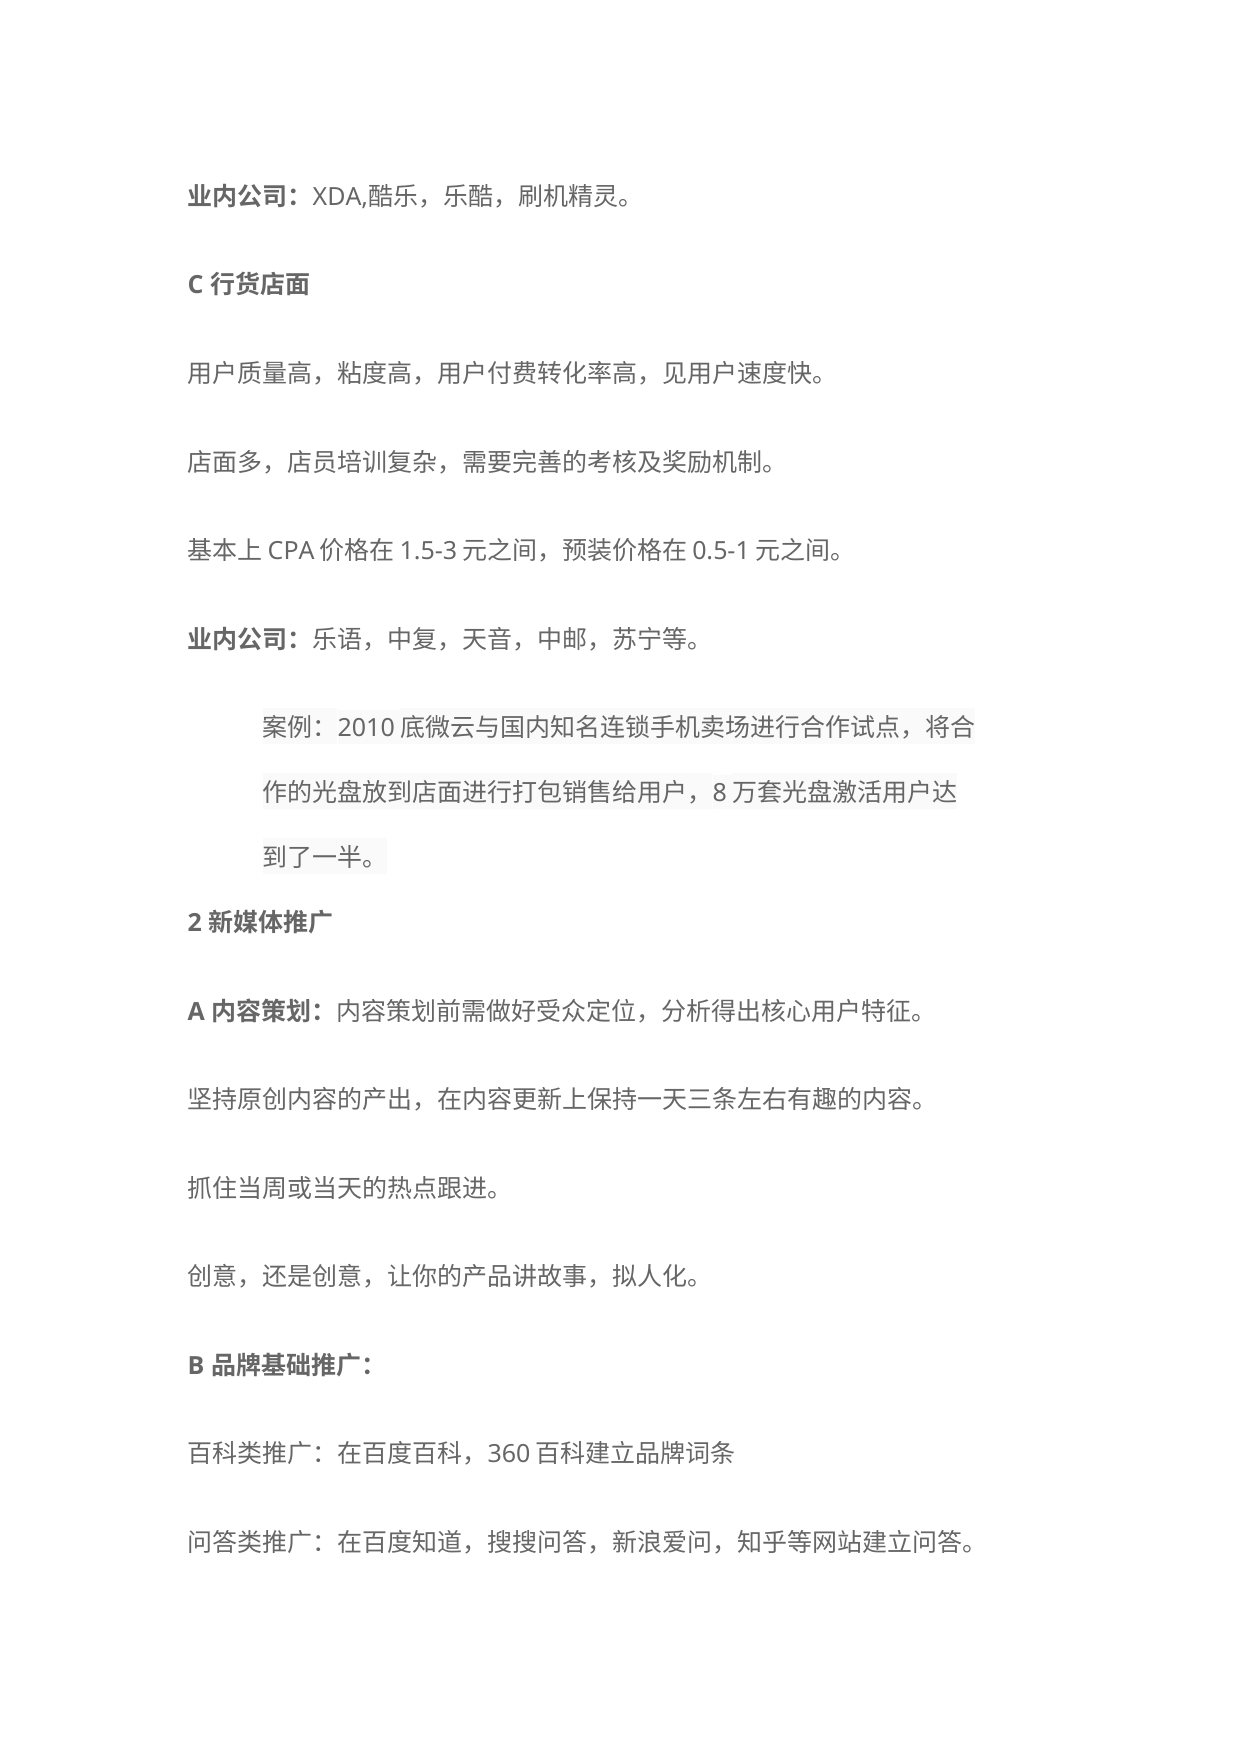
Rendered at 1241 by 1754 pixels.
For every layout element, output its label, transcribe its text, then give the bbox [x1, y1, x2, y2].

text 业内公司：乐语，中复，天音，中邮，苏宁等。 [187, 605, 1053, 670]
text B 品牌基础推广： [187, 1331, 1053, 1396]
text 创意，还是创意，让你的产品讲故事，拟人化。 [187, 1242, 1053, 1307]
text A 内容策划：内容策划前需做好受众定位，分析得出核心用户特征。 [187, 977, 1053, 1042]
text 抓住当周或当天的热点跟进。 [187, 1154, 1053, 1219]
text 2 新媒体推广 [187, 888, 1053, 953]
text C 行货店面 [187, 251, 1053, 316]
text 问答类推广：在百度知道，搜搜问答，新浪爱问，知乎等网站建立问答。 [187, 1508, 1053, 1573]
text 店面多，店员培训复杂，需要完善的考核及奖励机制。 [187, 428, 1053, 493]
text 用户质量高，粘度高，用户付费转化率高，见用户速度快。 [187, 339, 1053, 404]
text 基本上CPA价格在1.5-3元之间，预装价格在0.5-1元之间。 [187, 516, 1053, 581]
text 百科类推广：在百度百科，360百科建立品牌词条 [187, 1419, 1053, 1484]
text 业内公司：XDA,酷乐，乐酷，刷机精灵。 [187, 162, 1053, 227]
text 案例：2010底微云与国内知名连锁手机卖场进行合作试点，将合作的光盘放到店面进行打包销售给用户，8万套光盘激活用户达到了一半。 [262, 693, 978, 888]
text 坚持原创内容的产出，在内容更新上保持一天三条左右有趣的内容。 [187, 1065, 1053, 1130]
